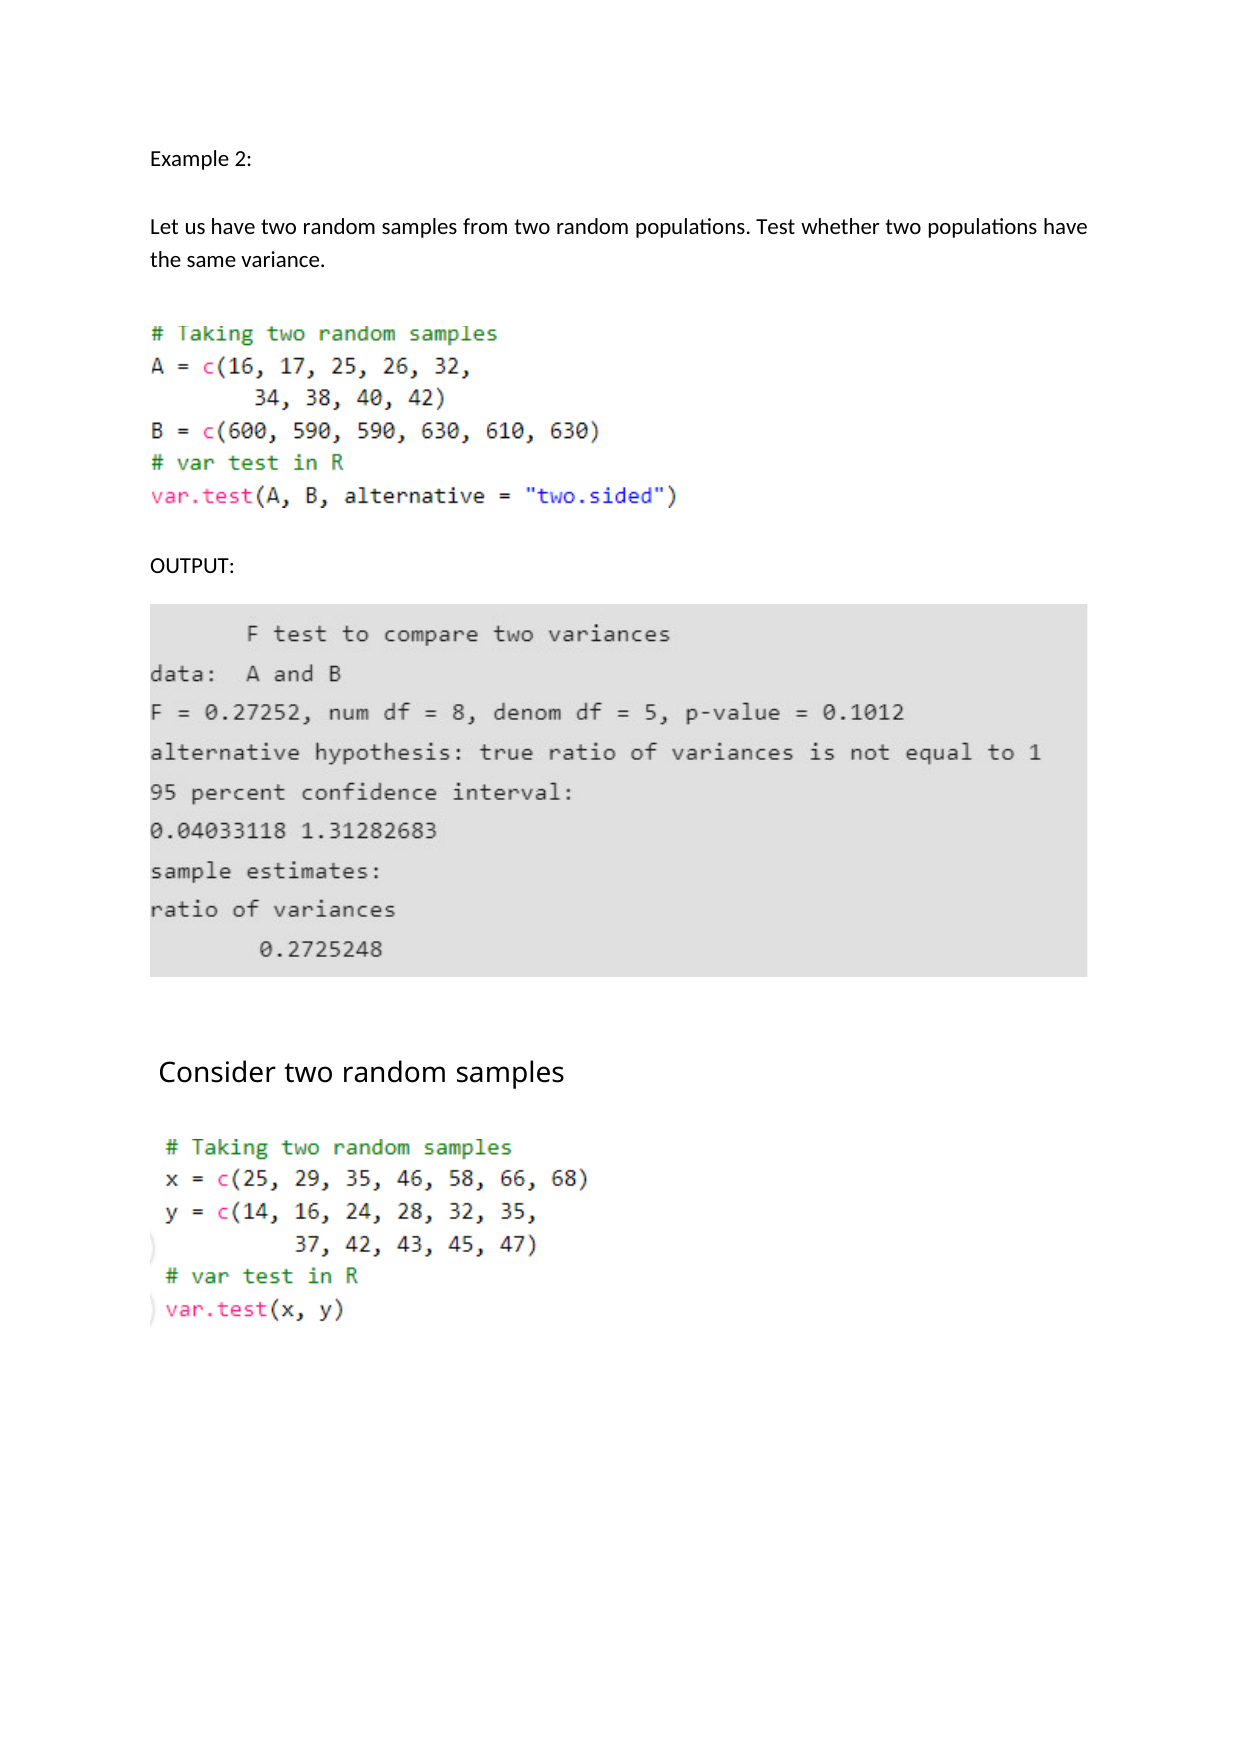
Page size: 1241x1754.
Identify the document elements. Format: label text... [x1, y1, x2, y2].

picture [150, 1139, 588, 1329]
picture [151, 326, 677, 508]
picture [150, 604, 1088, 977]
text Let us have two random samples from two random populations. Test whether two populations have the same variance. [150, 212, 1107, 273]
text Consider two random samples [158, 1053, 1163, 1091]
text Example 2: [150, 144, 1163, 172]
text OUTPUT: [150, 551, 1163, 579]
